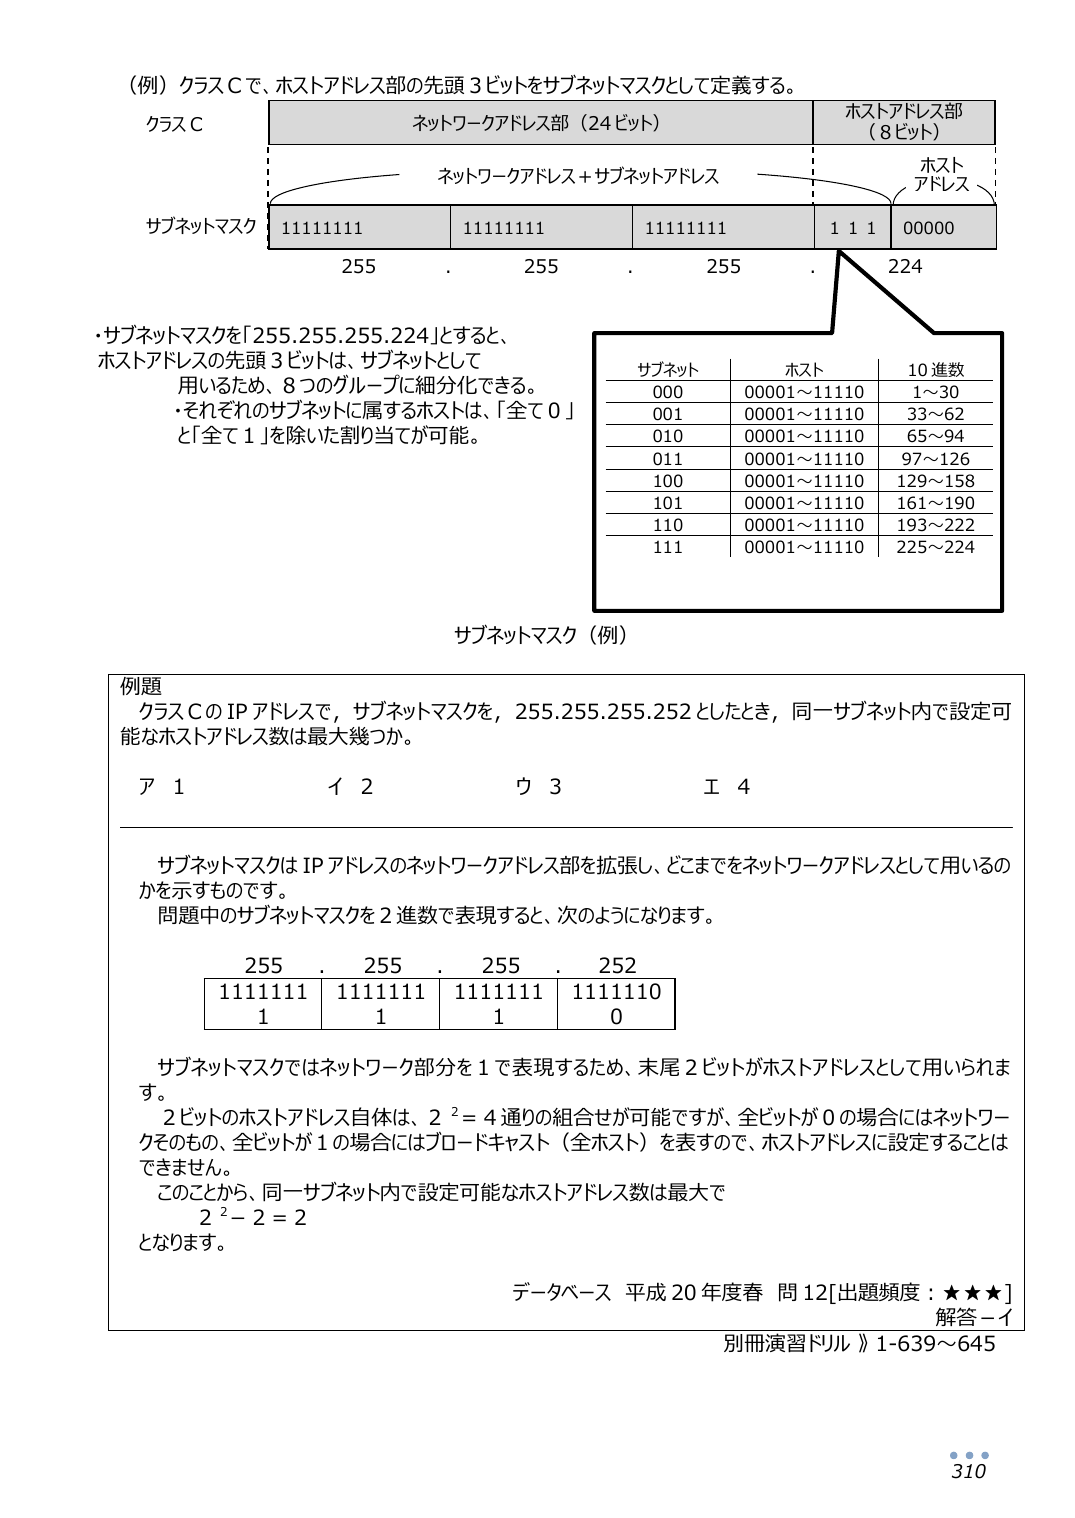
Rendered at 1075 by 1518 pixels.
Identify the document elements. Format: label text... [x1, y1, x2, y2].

table_header 例題 クラスＣのIPアドレスで，サブネットマスクを，255.255.255.252としたとき，同一サブネット内で設定可能なホストアドレス数は最大幾つか。 ア １ イ ２ ウ ３ エ ４ サブネットマスクはIPアドレスのネットワークアドレス部を拡張し、どこまでをネットワークアドレスとして用いるのかを示すものです。 問題中のサブネットマスクを２進数で表現すると、次のようになります。 255 ． 255 ． 255 ． 252 サブネットマスクではネットワーク部分を１で表現するため、末尾２ビットがホストアドレスとして用いられます。 ２ビットのホストアドレス自体は、２2＝４通りの組合せが可能ですが、全ビットが０の場合にはネットワークそのもの、全ビットが１の場合にはブロードキャスト（全ホスト）を表すので、ホストアドレスに設定することはできません。 このことから、同一サブネット内で設定可能なホストアドレス数は最大で ２2－２＝２ となります。 データベース 平成20年度春 問12[出題頻度：★★★] 解答－イ [109, 675, 1024, 1330]
text ・それぞれのサブネットに属するホストは、「全て０」 [159, 399, 592, 424]
text と「全て１」を除いた割り当てが可能。 [731, 425, 878, 446]
text と「全て１」を除いた割り当てが可能。 [879, 424, 996, 449]
text 別冊演習ドリル 》 1-639～645 [79, 1331, 996, 1356]
text ・それぞれのサブネットに属するホストは、「全て０」 [731, 403, 878, 424]
text ホストアドレスの先頭３ビットは、サブネットとして [79, 349, 592, 374]
text ・サブネットマスクを「255.255.255.224」とすると、 [79, 324, 830, 349]
text 用いるため、８つのグループに細分化できる。 [731, 381, 878, 399]
text 用いるため、８つのグループに細分化できる。 [879, 374, 996, 399]
text 用いるため、８つのグループに細分化できる。 [159, 374, 592, 399]
text サブネットマスク（例） [79, 624, 996, 649]
text （例）クラスＣで、ホストアドレス部の先頭３ビットをサブネットマスクとして定義する。 [117, 74, 996, 99]
text ・それぞれのサブネットに属するホストは、「全て０」 [597, 399, 730, 424]
text ・サブネットマスクを「255.255.255.224」とすると、 [597, 324, 996, 349]
text 用いるため、８つのグループに細分化できる。 [597, 374, 730, 399]
text ホストアドレスの先頭３ビットは、サブネットとして [597, 349, 996, 374]
text と「全て１」を除いた割り当てが可能。 [159, 424, 592, 449]
text と「全て１」を除いた割り当てが可能。 [597, 424, 730, 449]
